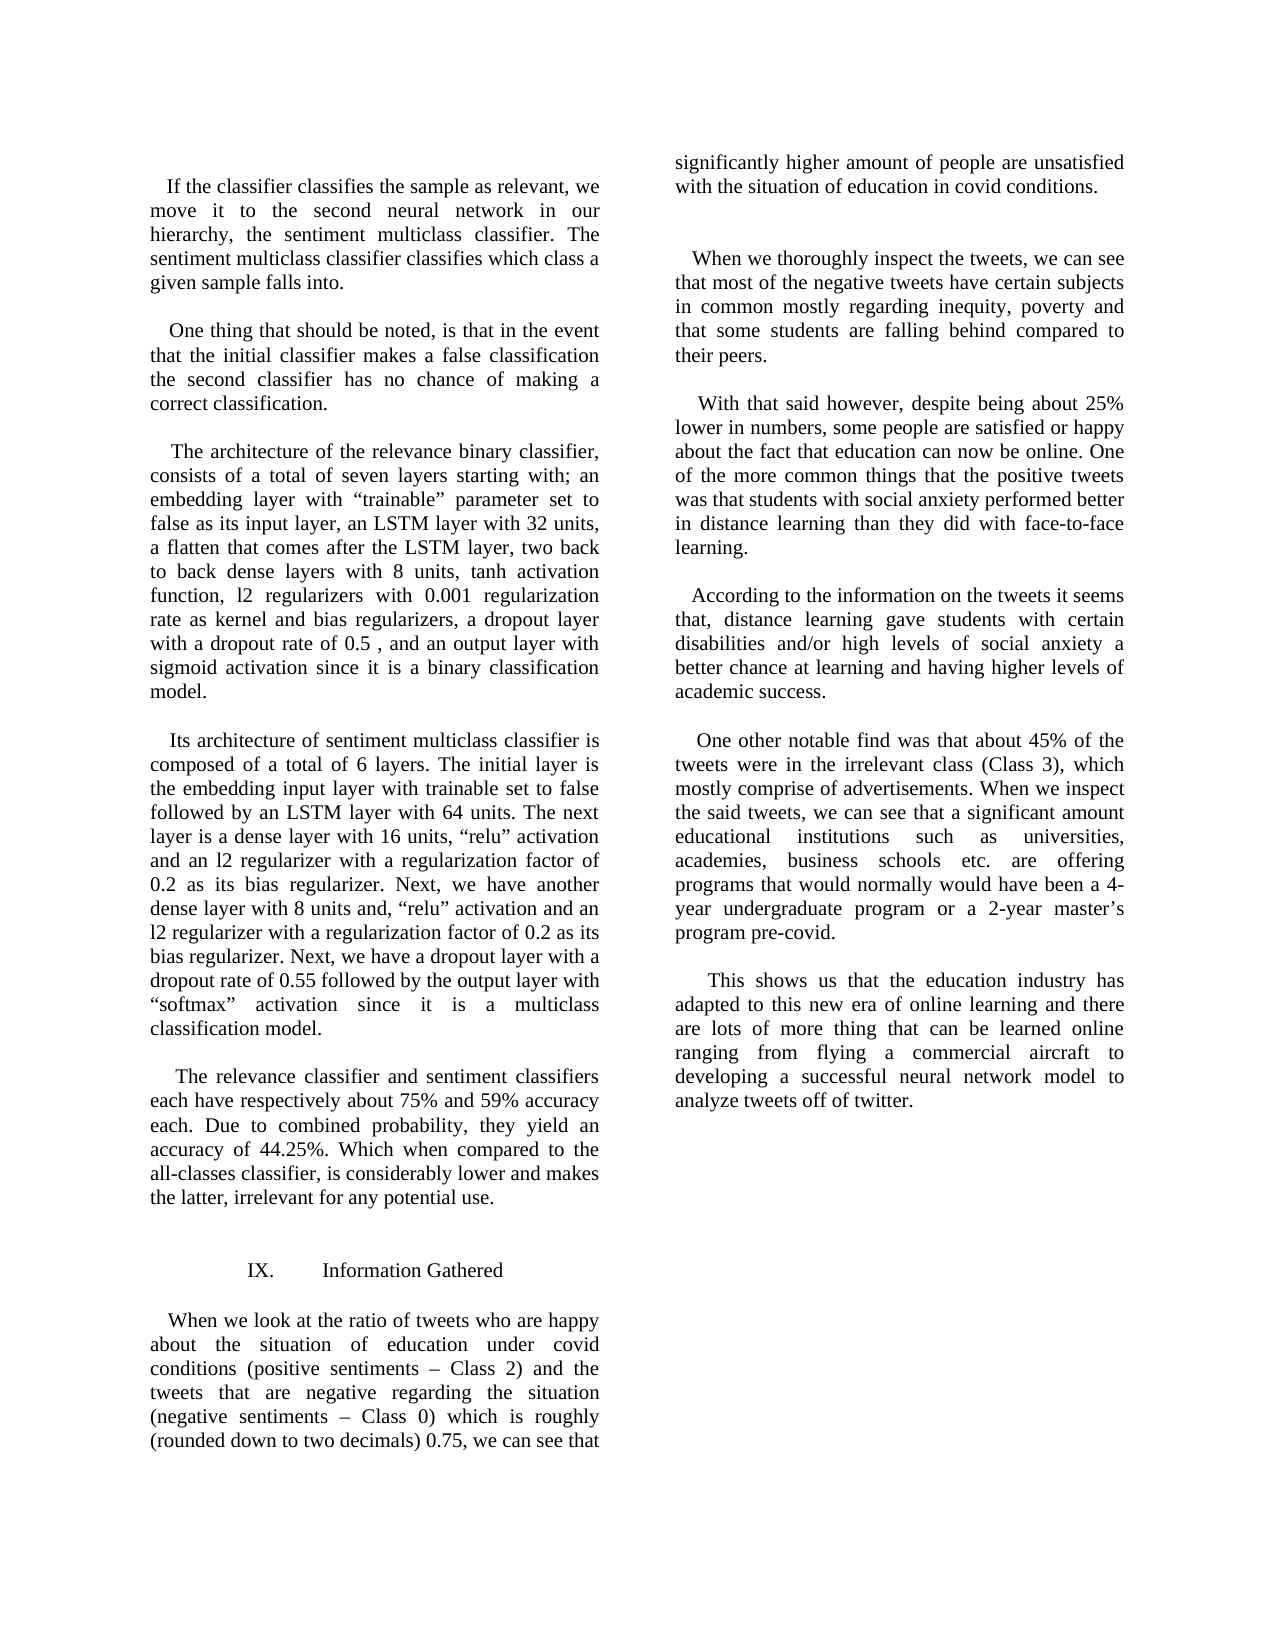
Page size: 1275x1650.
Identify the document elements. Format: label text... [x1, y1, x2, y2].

subtitle IX. Information Gathered [150, 1258, 600, 1282]
text When we look at the ratio of tweets who are happy about the situation of education under covid conditions (positive sentiments – Class 2) and the tweets that are negative regarding the situation (negative sentiments – Class 0) which is roughly (rounded down to two decimals) 0.75, we can see that significantly higher amount of people are unsatisfied with the situation of education in covid conditions. [150, 1308, 600, 1452]
text One other notable find was that about 45% of the tweets were in the irrelevant class (Class 3), which mostly comprise of advertisements. When we inspect the said tweets, we can see that a significant amount educational institutions such as universities, academies, business schools etc. are offering programs that would normally would have been a 4-year undergraduate program or a 2-year master’s program pre-covid. [675, 727, 1125, 944]
text With that said however, despite being about 25% lower in numbers, some people are satisfied or happy about the fact that education can now be online. One of the more common things that the positive tweets was that students with social anxiety performed better in distance learning than they did with face-to-face learning. [675, 391, 1125, 559]
text According to the information on the tweets it seems that, distance learning gave students with certain disabilities and/or high levels of social anxiety a better chance at learning and having higher levels of academic success. [675, 583, 1125, 703]
text The architecture of the relevance binary classifier, consists of a total of seven layers starting with; an embedding layer with “trainable” parameter set to false as its input layer, an LSTM layer with 32 units, a flatten that comes after the LSTM layer, two back to back dense layers with 8 units, tanh activation function, l2 regularizers with 0.001 regularization rate as kernel and bias regularizers, a dropout layer with a dropout rate of 0.5 , and an output layer with sigmoid activation since it is a binary classification model. [150, 439, 600, 703]
text When we thoroughly inspect the tweets, we can see that most of the negative tweets have certain subjects in common mostly regarding inequity, poverty and that some students are falling behind compared to their peers. [675, 246, 1125, 367]
text If the classifier classifies the sample as relevant, we move it to the second neural network in our hierarchy, the sentiment multiclass classifier. The sentiment multiclass classifier classifies which class a given sample falls into. [150, 174, 600, 294]
text The relevance classifier and sentiment classifiers each have respectively about 75% and 59% accuracy each. Due to combined probability, they yield an accuracy of 44.25%. Which when compared to the all-classes classifier, is considerably lower and makes the latter, irrelevant for any potential use. [150, 1064, 600, 1209]
text One thing that should be noted, is that in the event that the initial classifier makes a false classification the second classifier has no chance of making a correct classification. [150, 318, 600, 415]
text This shows us that the education industry has adapted to this new era of online learning and there are lots of more thing that can be learned online ranging from flying a commercial aircraft to developing a successful neural network model to analyze tweets off of twitter. [675, 968, 1125, 1112]
text Its architecture of sentiment multiclass classifier is composed of a total of 6 layers. The initial layer is the embedding input layer with trainable set to false followed by an LSTM layer with 64 units. The next layer is a dense layer with 16 units, “relu” activation and an l2 regularizer with a regularization factor of 0.2 as its bias regularizer. Next, we have another dense layer with 8 units and, “relu” activation and an l2 regularizer with a regularization factor of 0.2 as its bias regularizer. Next, we have a dropout layer with a dropout rate of 0.55 followed by the output layer with “softmax” activation since it is a multiclass classification model. [150, 727, 600, 1040]
